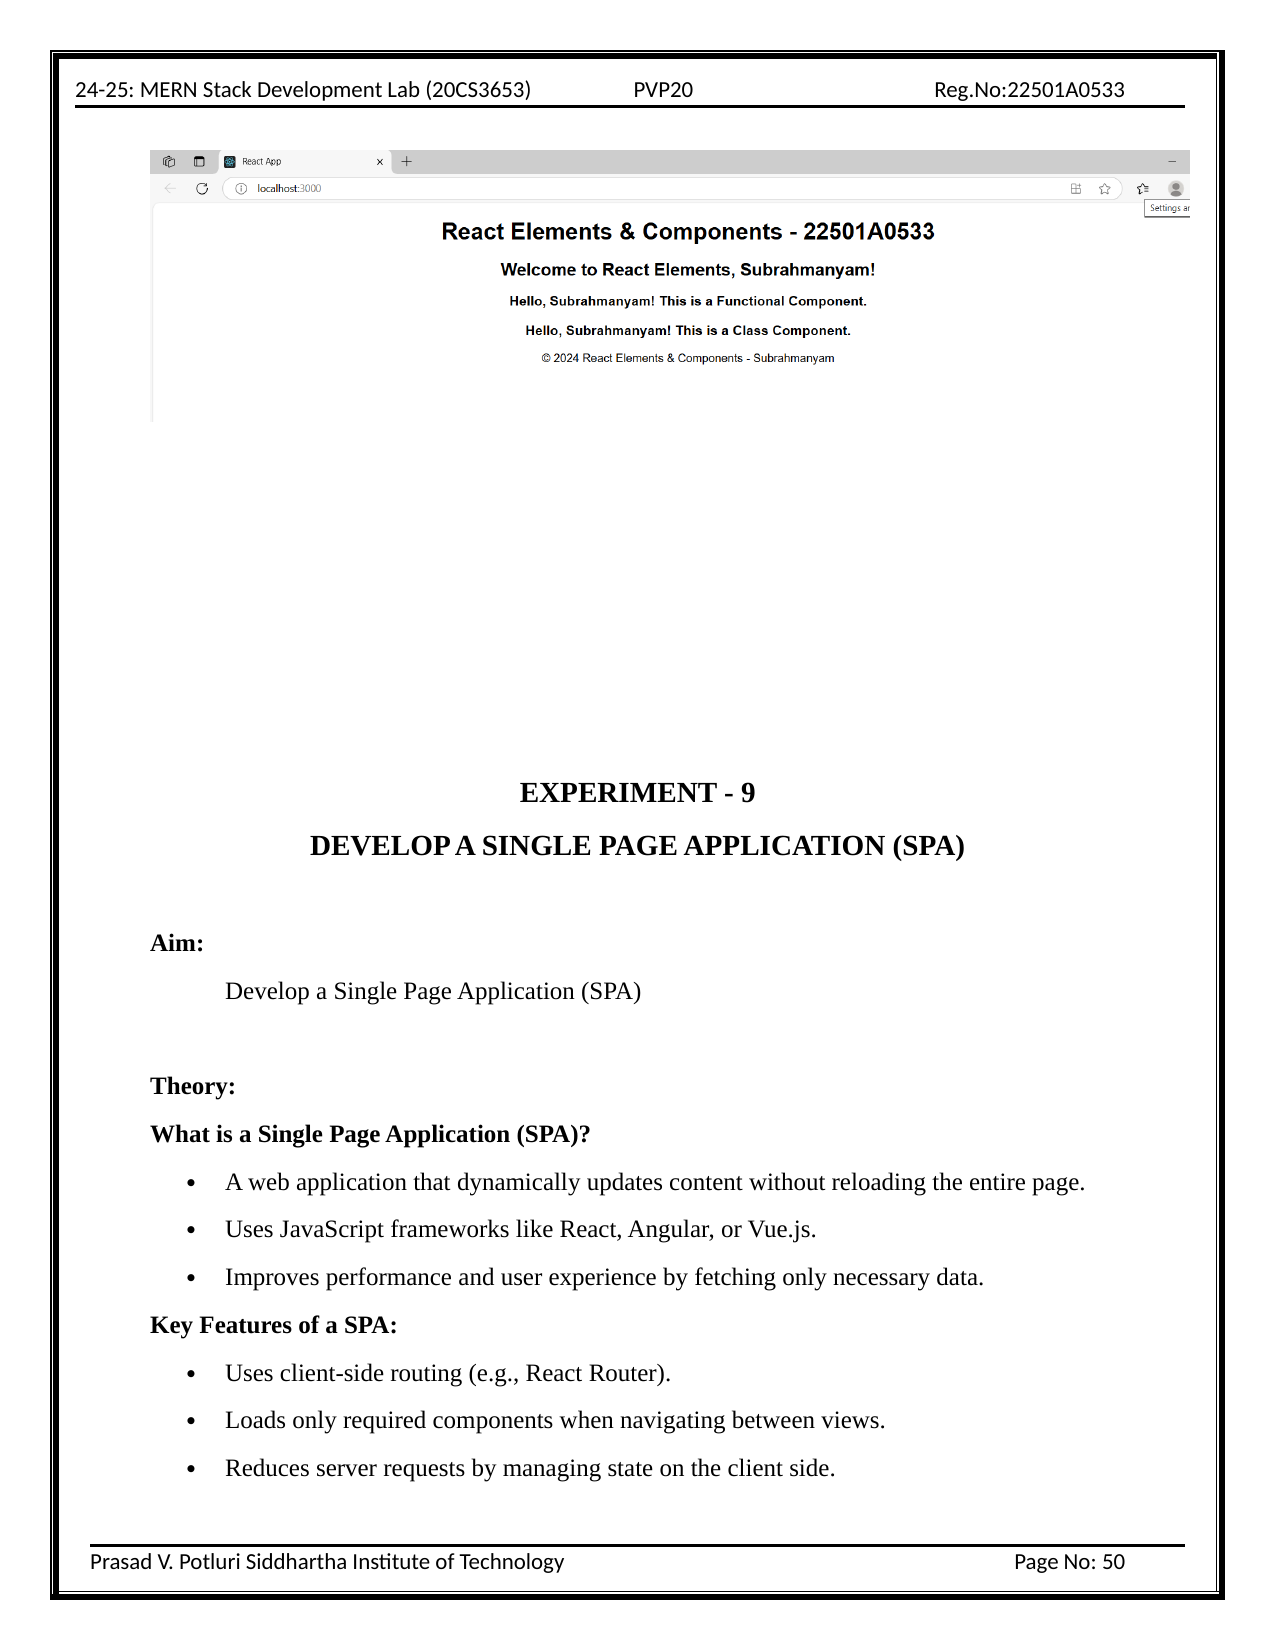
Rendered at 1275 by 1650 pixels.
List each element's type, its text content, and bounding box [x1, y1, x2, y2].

picture [150, 150, 1190, 422]
text DEVELOP A SINGLE PAGE APPLICATION (SPA) [150, 828, 1125, 861]
list Reduces server requests by managing state on the client side. [187, 1453, 1125, 1482]
text Aim: [150, 928, 1125, 957]
text What is a Single Page Application (SPA)? [150, 1119, 1125, 1148]
text EXPERIMENT - 9 [150, 775, 1125, 808]
list A web application that dynamically updates content without reloading the entire page. [187, 1167, 1125, 1196]
text Theory: [150, 1071, 1125, 1100]
list Loads only required components when navigating between views. [187, 1405, 1125, 1434]
list Improves performance and user experience by fetching only necessary data. [187, 1262, 1125, 1291]
text Key Features of a SPA: [150, 1310, 1125, 1339]
list Uses JavaScript frameworks like React, Angular, or Vue.js. [187, 1214, 1125, 1243]
list Uses client-side routing (e.g., React Router). [187, 1358, 1125, 1386]
text Develop a Single Page Application (SPA) [150, 976, 1125, 1005]
